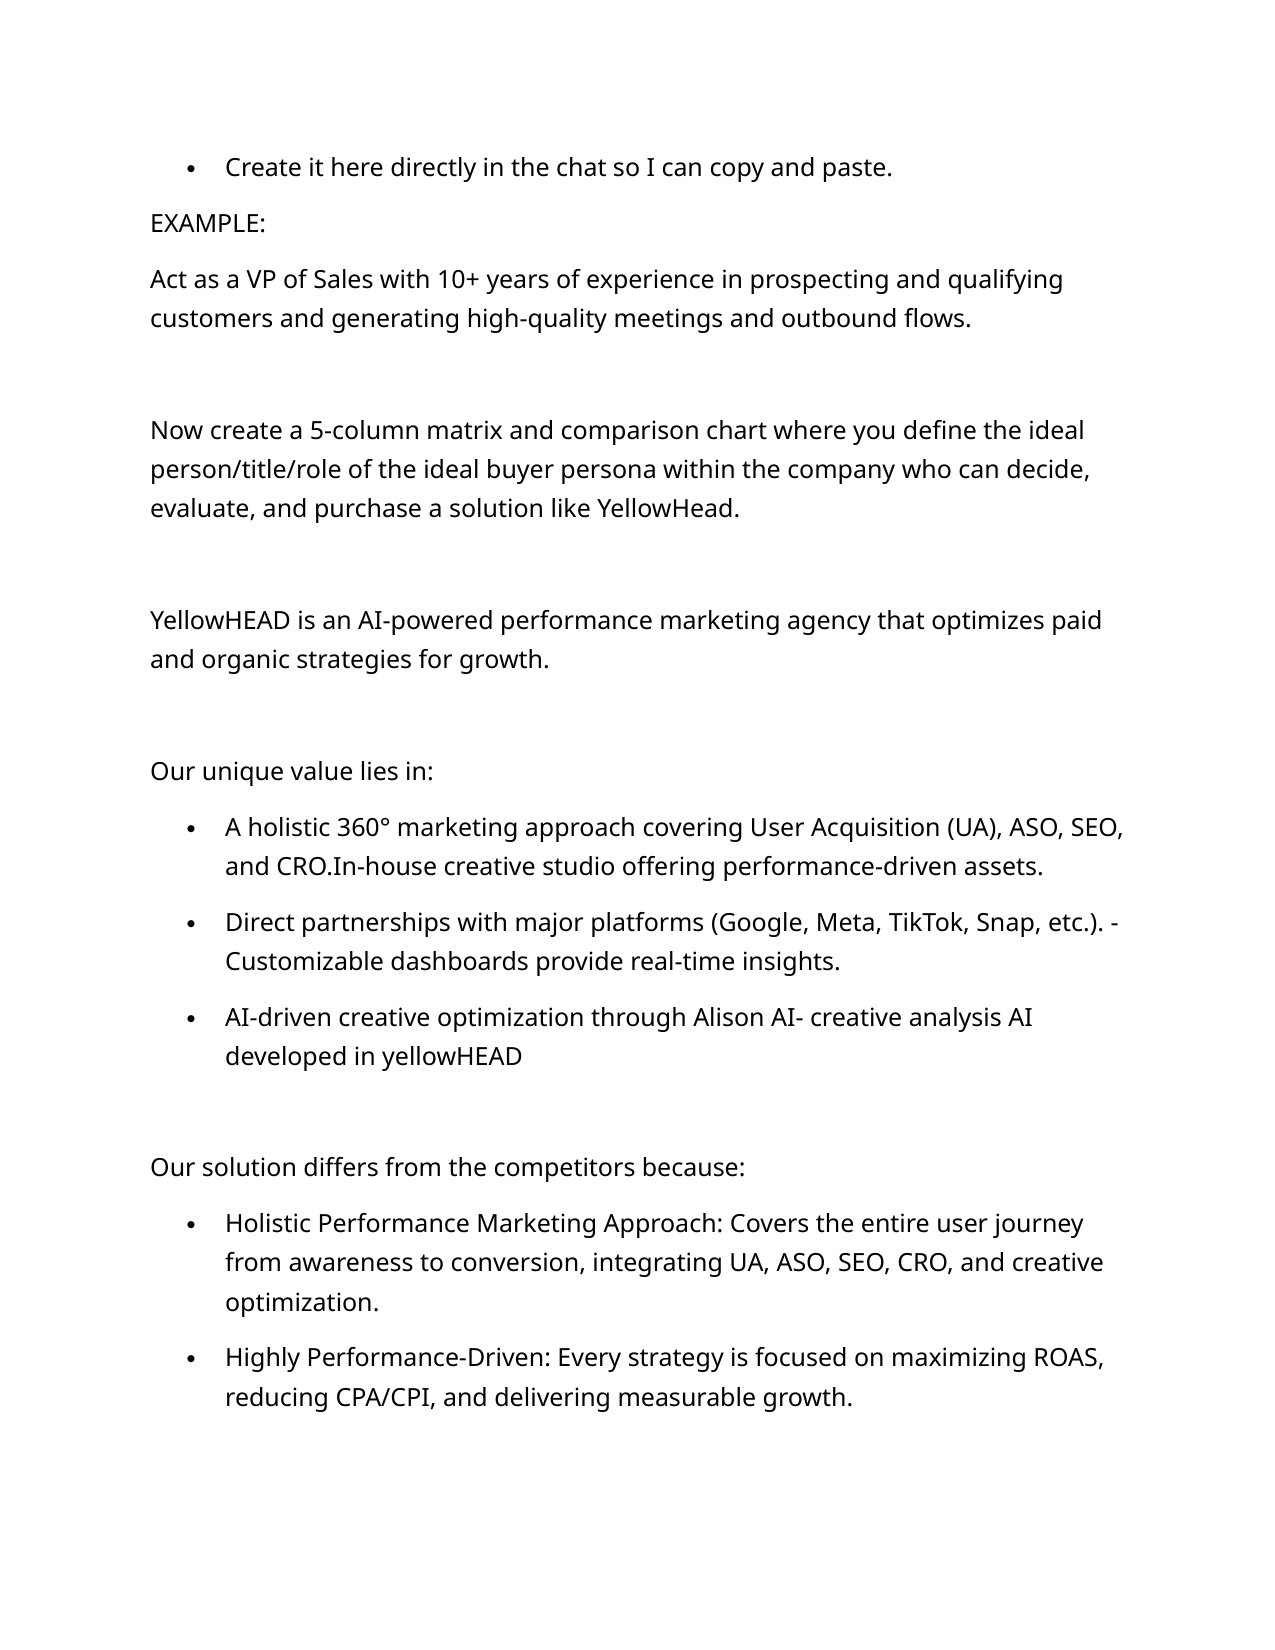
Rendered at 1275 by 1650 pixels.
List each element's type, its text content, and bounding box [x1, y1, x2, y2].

list Direct partnerships with major platforms (Google, Meta, TikTok, Snap, etc.). - Customizable dashboards provide real-time insights. [187, 904, 1125, 977]
list Highly Performance-Driven: Every strategy is focused on maximizing ROAS, reducing CPA/CPI, and delivering measurable growth. [187, 1340, 1125, 1413]
text ​​Act as a VP of Sales with 10+ years of experience in prospecting and qualifying customers and generating high-quality meetings and outbound flows. [150, 262, 1125, 335]
text Our unique value lies in: [150, 753, 1125, 787]
text EXAMPLE: [150, 206, 1125, 240]
list AI-driven creative optimization through Alison AI- creative analysis AI developed in yellowHEAD [187, 999, 1125, 1072]
list Holistic Performance Marketing Approach: Covers the entire user journey from awareness to conversion, integrating UA, ASO, SEO, CRO, and creative optimization. [187, 1206, 1125, 1318]
text YellowHEAD is an AI-powered performance marketing agency that optimizes paid and organic strategies for growth. [150, 602, 1125, 676]
list Create it here directly in the chat so I can copy and paste. [187, 150, 1125, 184]
list A holistic 360° marketing approach covering User Acquisition (UA), ASO, SEO, and CRO.In-house creative studio offering performance-driven assets. [187, 809, 1125, 882]
text Now create a 5-column matrix and comparison chart where you define the ideal person/title/role of the ideal buyer persona within the company who can decide, evaluate, and purchase a solution like YellowHead. [150, 412, 1125, 525]
text Our solution differs from the competitors because: [150, 1150, 1125, 1184]
